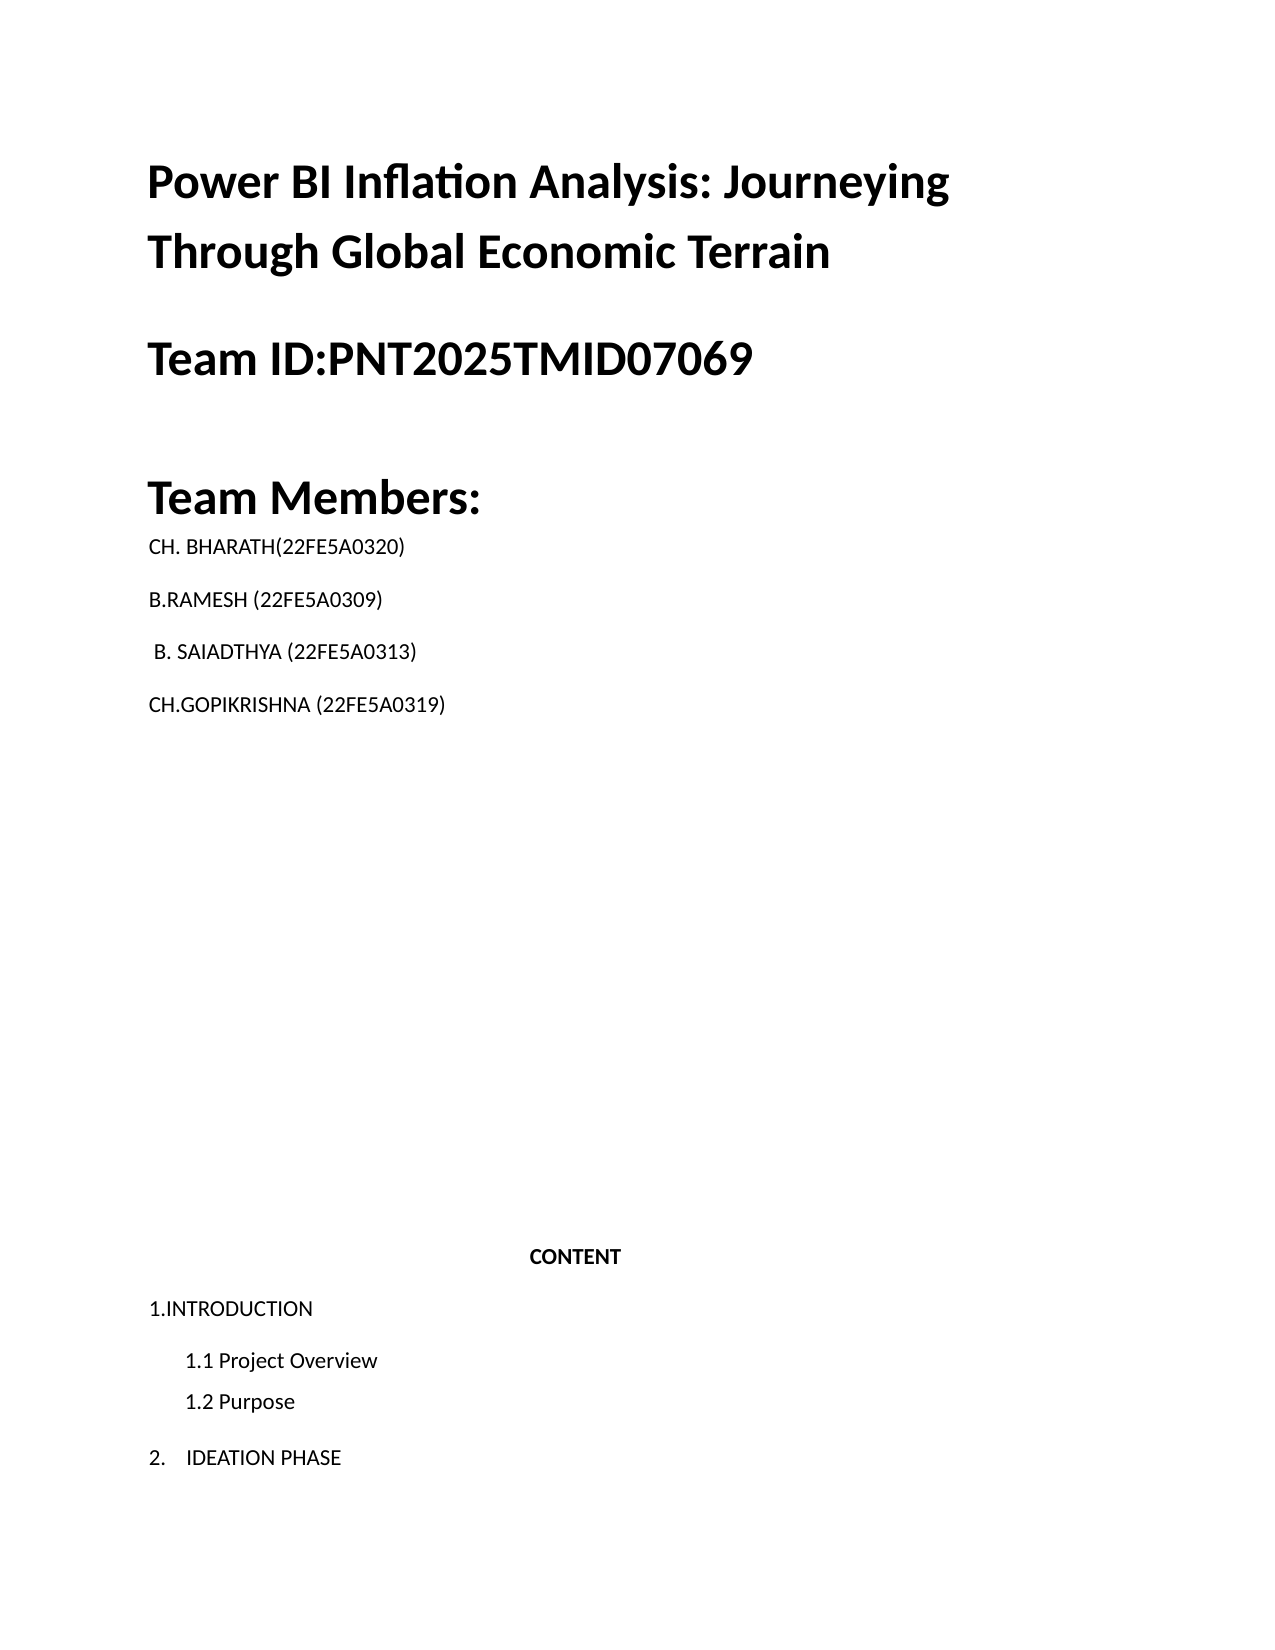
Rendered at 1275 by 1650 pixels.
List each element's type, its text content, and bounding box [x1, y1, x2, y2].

text CH. BHARATH(22FE5A0320) [148, 532, 1128, 560]
text CONTENT [148, 1242, 1002, 1270]
text Team ID:PNT2025TMID07069 [147, 326, 1216, 387]
text B.RAMESH (22FE5A0309) [148, 585, 1128, 613]
text 1.2 Purpose [184, 1387, 1128, 1415]
text Through Global Economic Terrain [147, 220, 1216, 281]
text 1.1 Project Overview [184, 1346, 1128, 1374]
list IDEATION PHASE [148, 1443, 1128, 1471]
text 1.INTRODUCTION [148, 1294, 1128, 1322]
text Team Members: [147, 466, 1216, 527]
text B. SAIADTHYA (22FE5A0313) [148, 637, 1128, 665]
text Power BI Inflation Analysis: Journeying [147, 150, 1216, 211]
text CH.GOPIKRISHNA (22FE5A0319) [148, 690, 1128, 718]
